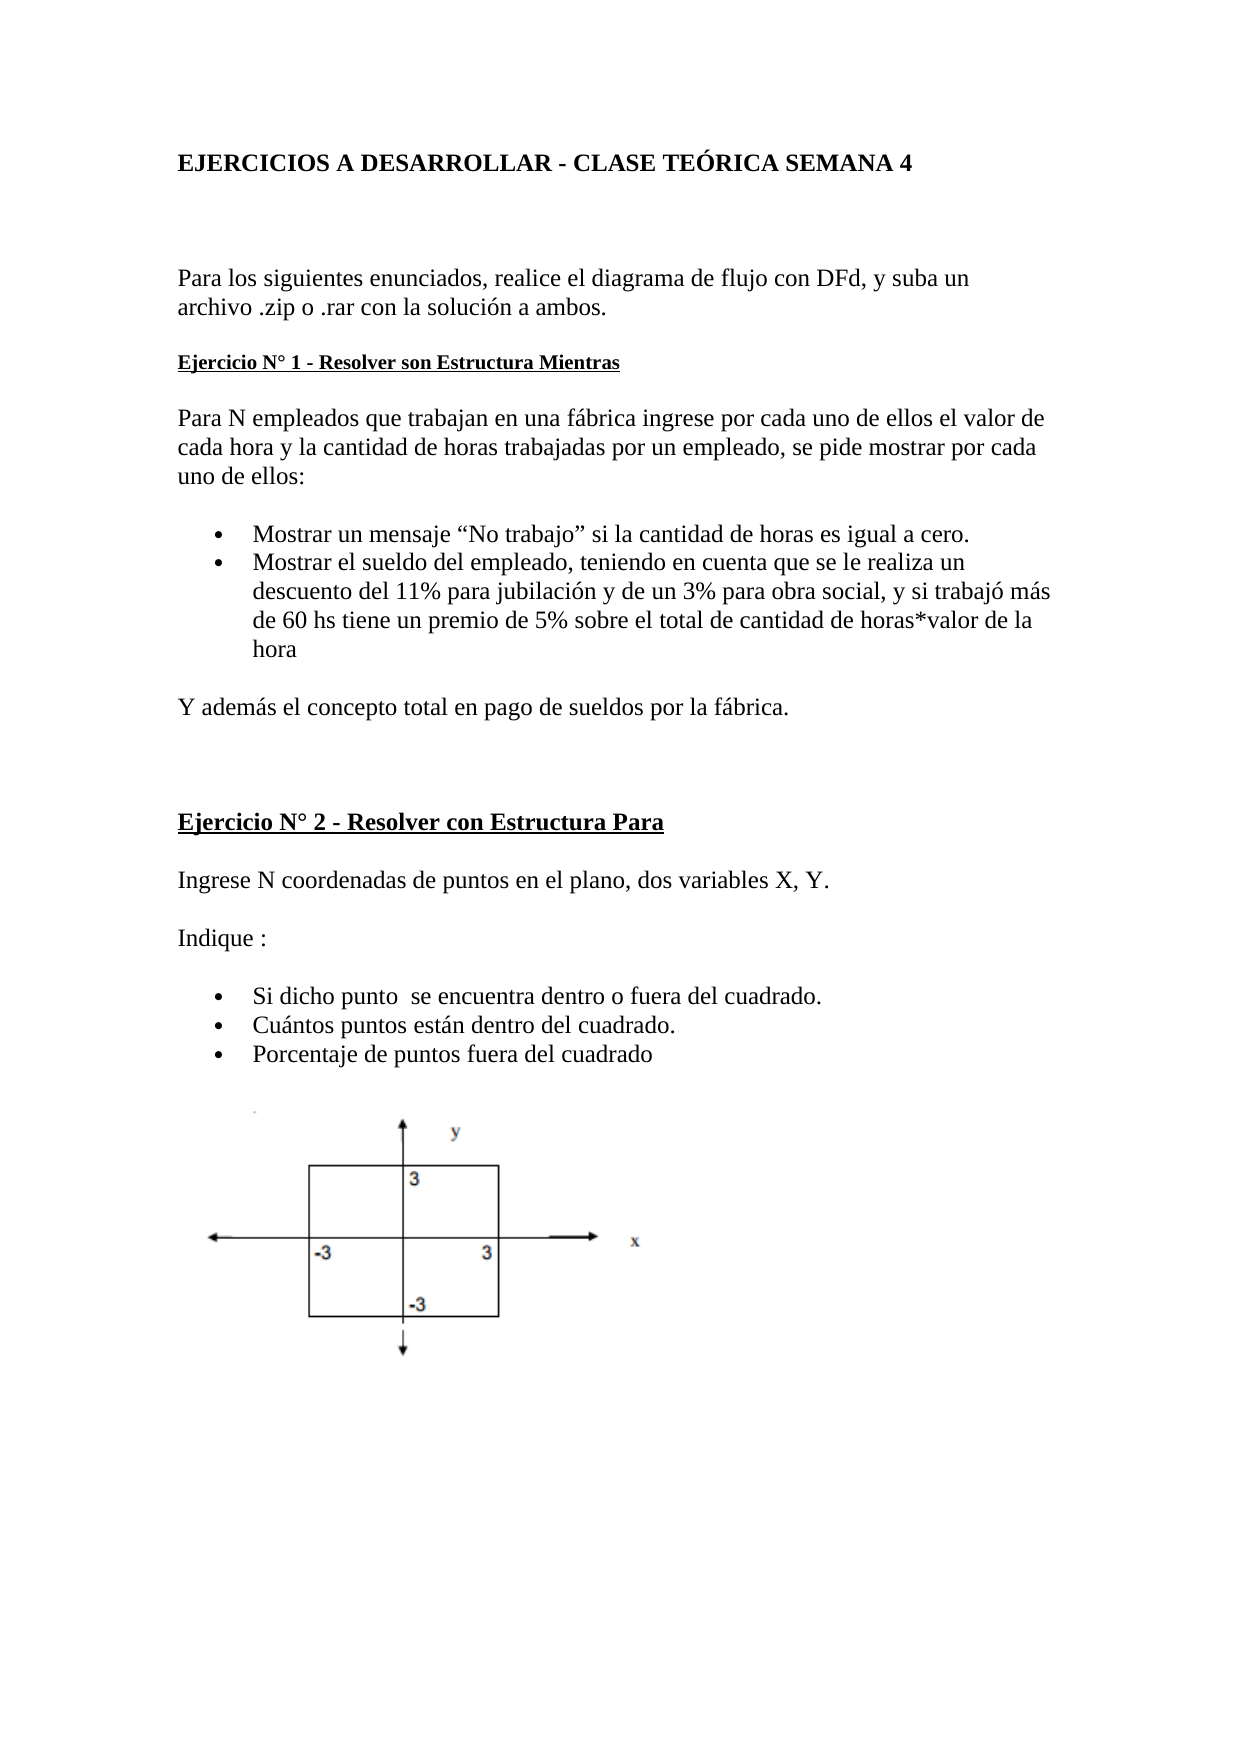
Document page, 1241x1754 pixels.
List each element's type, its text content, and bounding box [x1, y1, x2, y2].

list Cuántos puntos están dentro del cuadrado. [215, 1010, 1063, 1039]
list Mostrar el sueldo del empleado, teniendo en cuenta que se le realiza un descuento del 11% para jubilación y de un 3% para obra social, y si trabajó más de 60 hs tiene un premio de 5% sobre el total de cantidad de horas*valor de la hora [215, 547, 1063, 662]
text Ejercicio N° 1 - Resolver son Estructura Mientras [177, 350, 1063, 374]
text Y además el concepto total en pago de sueldos por la fábrica. [177, 692, 1063, 720]
text Para N empleados que trabajan en una fábrica ingrese por cada uno de ellos el valor de cada hora y la cantidad de horas trabajadas por un empleado, se pide mostrar por cada uno de ellos: [177, 403, 1063, 489]
list Mostrar un mensaje “No trabajo” si la cantidad de horas es igual a cero. [215, 519, 1063, 547]
text Ingrese N coordenadas de puntos en el plano, dos variables X, Y. [177, 865, 1063, 894]
text EJERCICIOS A DESARROLLAR - CLASE TEÓRICA SEMANA 4 [177, 148, 1063, 176]
text Para los siguientes enunciados, realice el diagrama de flujo con DFd, y suba un archivo .zip o .rar con la solución a ambos. [177, 263, 1063, 321]
list Porcentaje de puntos fuera del cuadrado [215, 1039, 1063, 1067]
list Si dicho punto se encuentra dentro o fuera del cuadrado. [215, 981, 1063, 1010]
text Indique : [177, 923, 1063, 952]
picture [177, 1096, 660, 1371]
text Ejercicio N° 2 - Resolver con Estructura Para [177, 807, 1063, 836]
